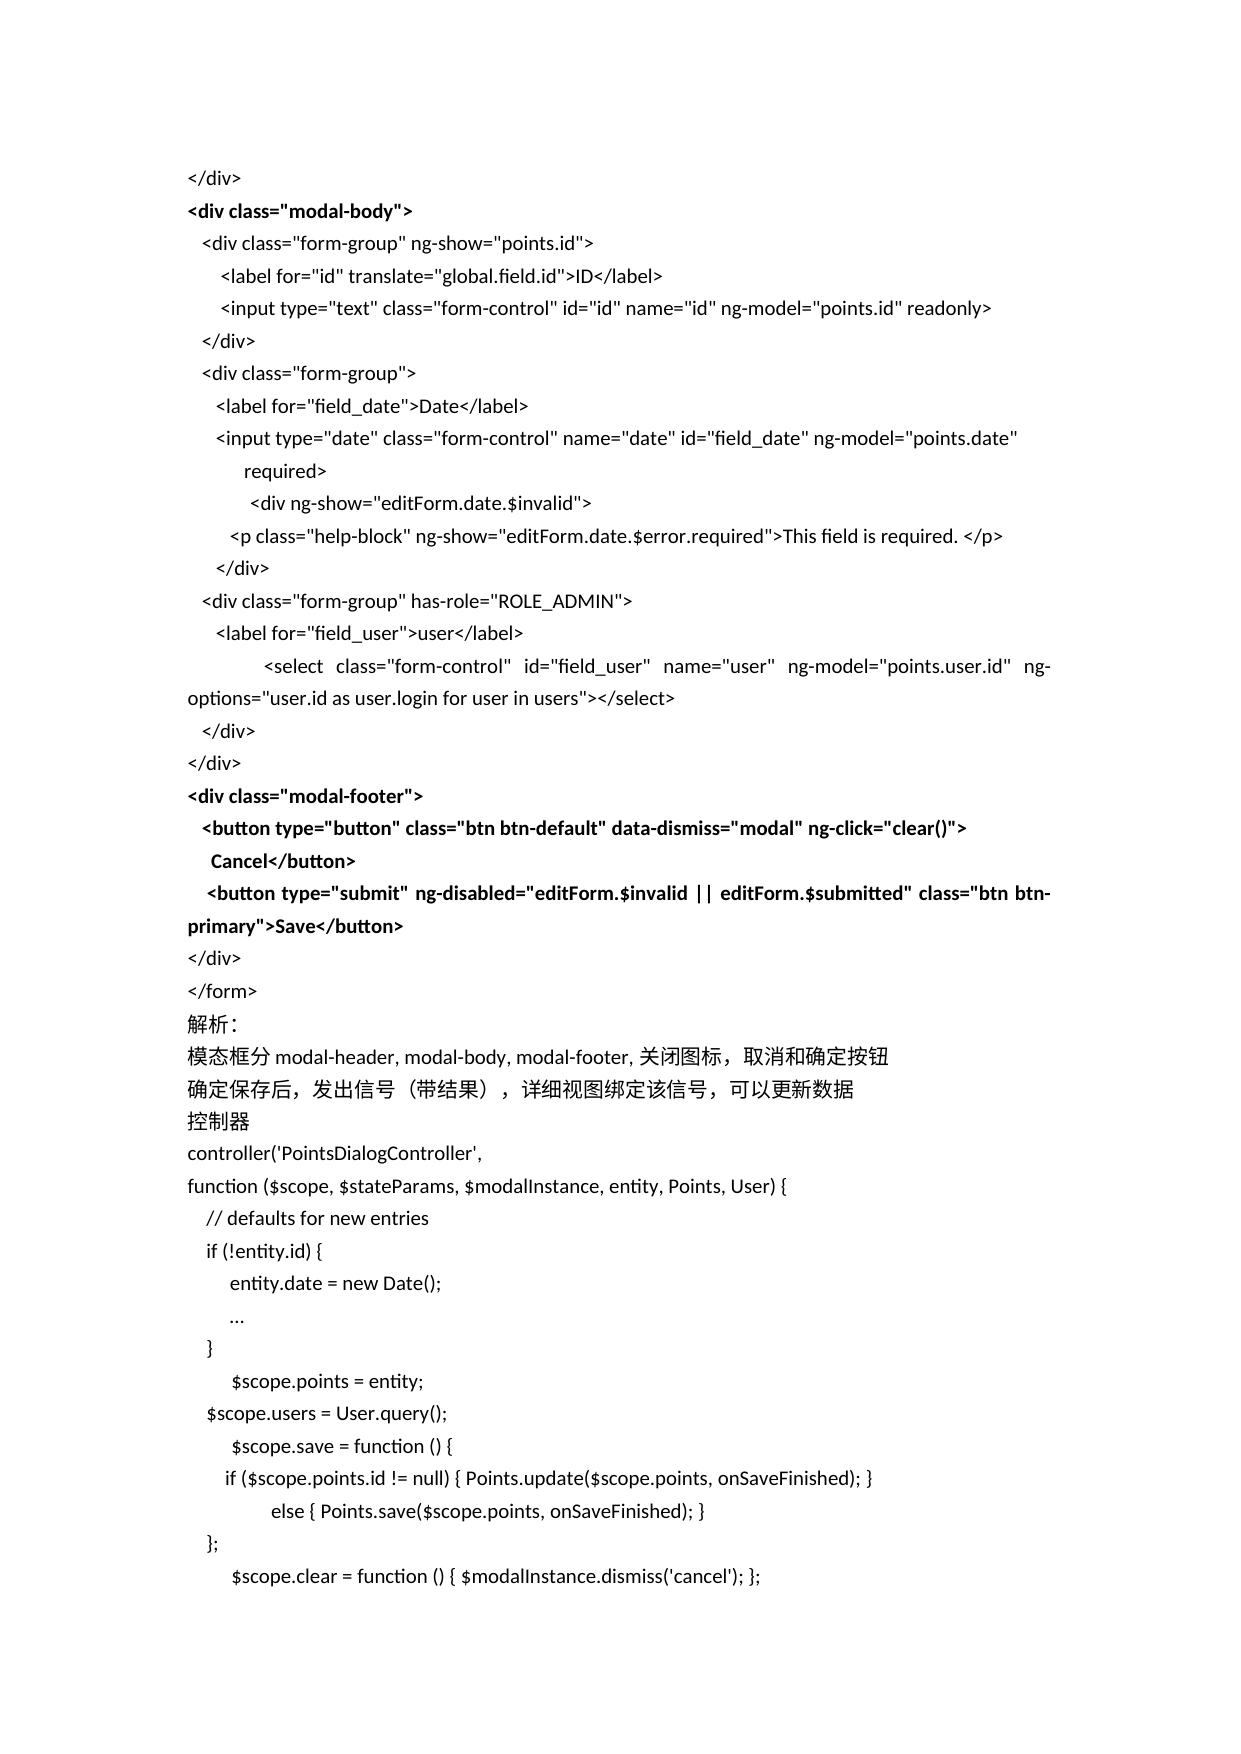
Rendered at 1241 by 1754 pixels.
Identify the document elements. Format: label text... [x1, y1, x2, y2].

text 控制器 [187, 1104, 1053, 1137]
text 解析： [187, 1007, 1053, 1039]
text </form> [187, 974, 1053, 1007]
text <div class="form-group"> [187, 357, 1053, 389]
text entity.date = new Date(); [187, 1267, 1053, 1299]
text <label for="field_user">user</label> [187, 617, 1053, 649]
text </div> [187, 747, 1053, 779]
text </div> [187, 552, 1053, 584]
text else { Points.save($scope.points, onSaveFinished); } [187, 1494, 1053, 1527]
text <select class="form-control" id="field_user" name="user" ng-model="points.user.id" ng-options="user.id as user.login for user in users"></select> [187, 649, 1053, 714]
text 确定保存后，发出信号（带结果），详细视图绑定该信号，可以更新数据 [187, 1072, 1053, 1104]
text } [187, 1332, 1053, 1364]
text <button type="button" class="btn btn-default" data-dismiss="modal" ng-click="clear()"> [187, 812, 1053, 844]
text function ($scope, $stateParams, $modalInstance, entity, Points, User) { [187, 1169, 1053, 1202]
text <div class="form-group" has-role="ROLE_ADMIN"> [187, 584, 1053, 617]
text }; [187, 1527, 1053, 1559]
text </div> [187, 714, 1053, 747]
text 模态框分modal-header, modal-body, modal-footer, 关闭图标，取消和确定按钮 [187, 1039, 1053, 1072]
text </div> [187, 324, 1053, 357]
text <div ng-show="editForm.date.$invalid"> [187, 487, 1053, 519]
text $scope.users = User.query(); [187, 1397, 1053, 1429]
text if (!entity.id) { [187, 1234, 1053, 1267]
text <div class="modal-body"> [187, 194, 1053, 227]
text if ($scope.points.id != null) { Points.update($scope.points, onSaveFinished); } [187, 1462, 1053, 1494]
text </div> [187, 942, 1053, 974]
text // defaults for new entries [187, 1202, 1053, 1234]
text <p class="help-block" ng-show="editForm.date.$error.required">This field is required. </p> [187, 519, 1053, 552]
text <div class="modal-footer"> [187, 779, 1053, 812]
text <div class="form-group" ng-show="points.id"> [187, 227, 1053, 259]
text $scope.points = entity; [187, 1364, 1053, 1397]
text … [187, 1299, 1053, 1332]
text <label for="id" translate="global.field.id">ID</label> [187, 259, 1053, 292]
text <label for="field_date">Date</label> [187, 389, 1053, 422]
text required> [187, 454, 1053, 487]
text <input type="date" class="form-control" name="date" id="field_date" ng-model="points.date" [187, 422, 1053, 454]
text controller('PointsDialogController', [187, 1137, 1053, 1169]
text Cancel</button> [187, 844, 1053, 877]
text $scope.save = function () { [187, 1429, 1053, 1462]
text <button type="submit" ng-disabled="editForm.$invalid || editForm.$submitted" class="btn btn-primary">Save</button> [187, 877, 1053, 942]
text <input type="text" class="form-control" id="id" name="id" ng-model="points.id" readonly> [187, 292, 1053, 324]
text $scope.clear = function () { $modalInstance.dismiss('cancel'); }; [187, 1559, 1053, 1592]
text </div> [187, 162, 1053, 194]
